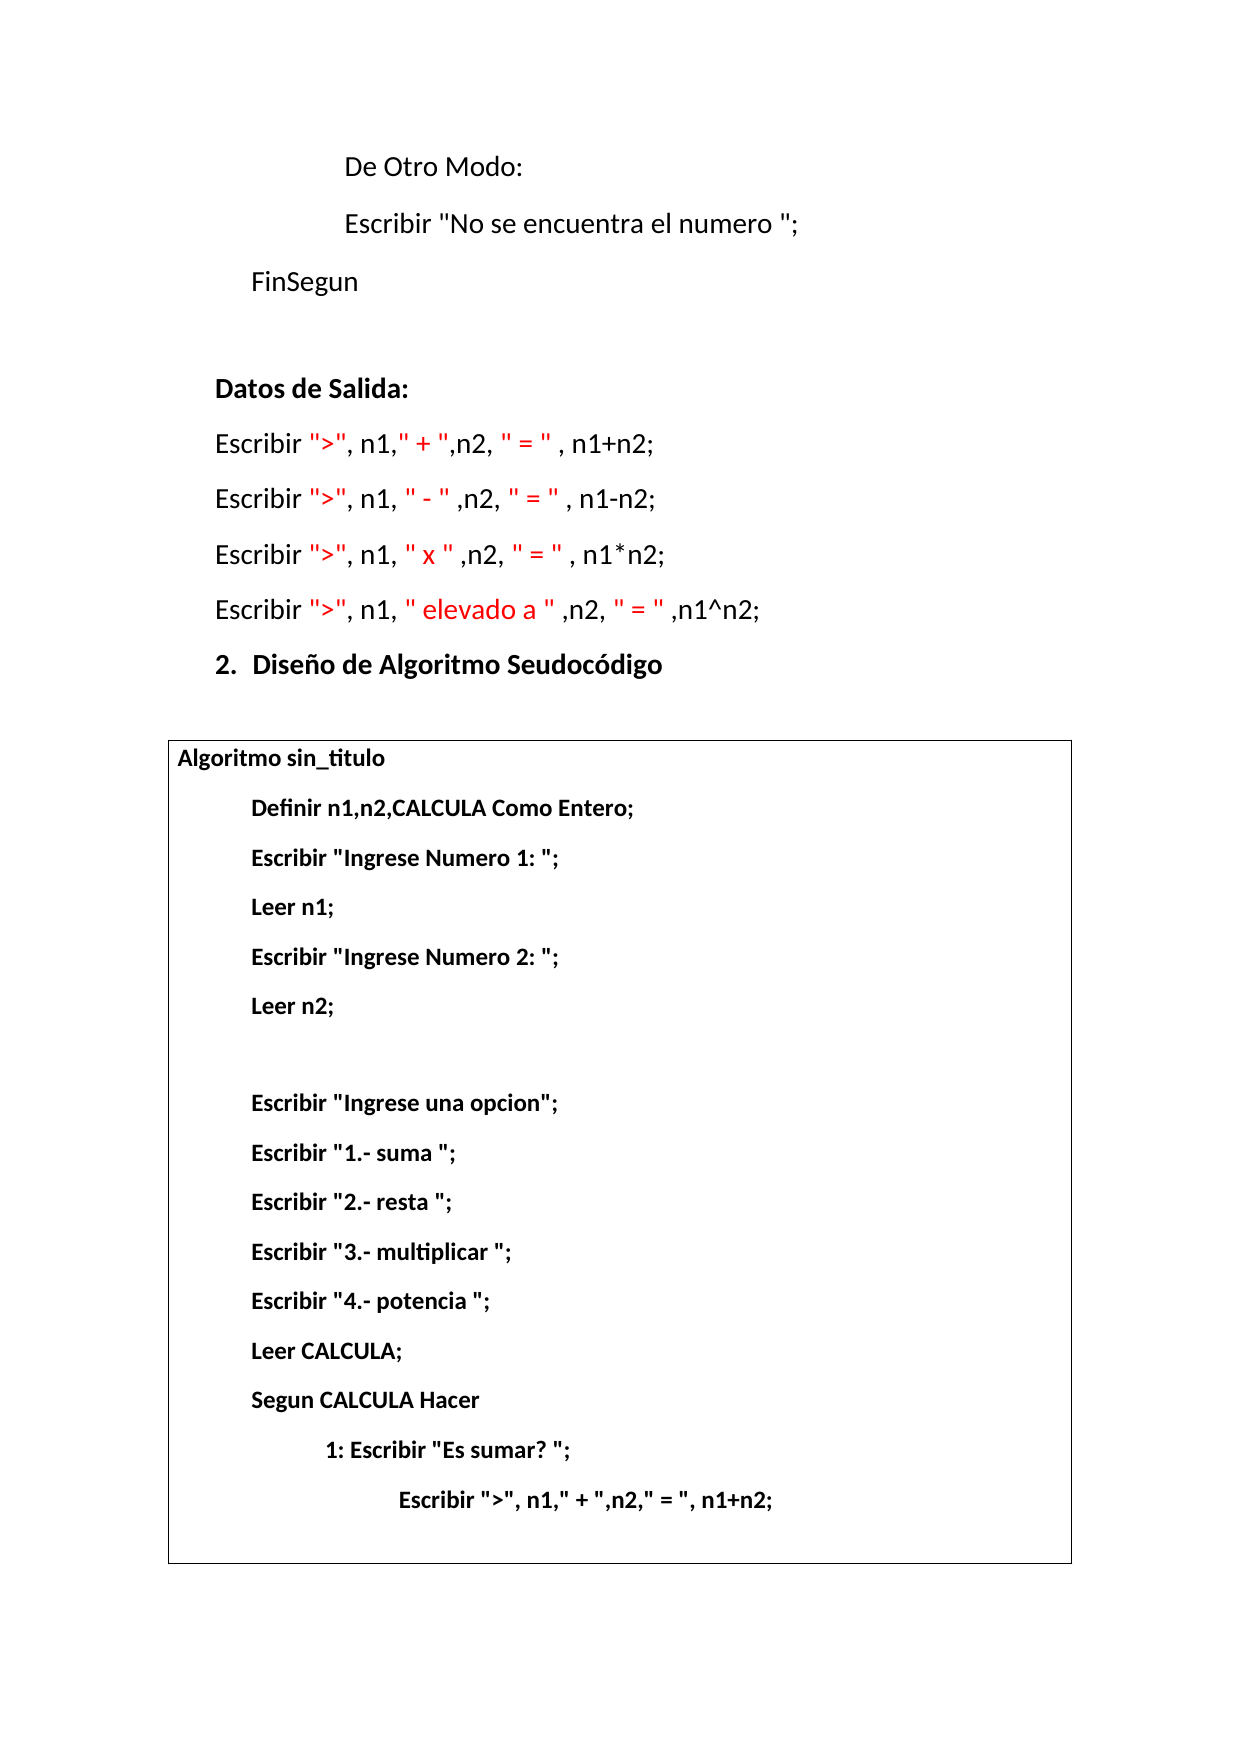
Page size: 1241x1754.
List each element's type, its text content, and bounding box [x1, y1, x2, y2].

text 1: Escribir "Es sumar? "; [169, 1431, 1071, 1465]
text Leer CALCULA; [169, 1332, 1071, 1366]
text Escribir "Ingrese una opcion"; [169, 1084, 1071, 1118]
text Escribir ">", n1," + ",n2, " = " , n1+n2; [215, 426, 1063, 461]
list Diseño de Algoritmo Seudocódigo [215, 646, 1063, 682]
text Segun CALCULA Hacer [169, 1382, 1071, 1415]
text Escribir "No se encuentra el numero "; [215, 205, 1063, 241]
text Escribir ">", n1, " x " ,n2, " = " , n1*n2; [215, 536, 1063, 571]
text Leer n1; [169, 888, 1071, 922]
text Escribir "Ingrese Numero 2: "; [169, 938, 1071, 971]
text De Otro Modo: [215, 148, 1063, 183]
text Escribir ">", n1, " elevado a " ,n2, " = " ,n1^n2; [215, 591, 1063, 626]
text Escribir ">", n1, " - " ,n2, " = " , n1-n2; [215, 481, 1063, 516]
text Definir n1,n2,CALCULA Como Entero; [169, 789, 1071, 823]
text Escribir "2.- resta "; [169, 1183, 1071, 1217]
text Escribir "Ingrese Numero 1: "; [169, 839, 1071, 872]
text Escribir "4.- potencia "; [169, 1282, 1071, 1316]
text Datos de Salida: [215, 370, 1063, 406]
text Escribir ">", n1," + ",n2," = ", n1+n2; [169, 1481, 1071, 1514]
text Leer n2; [169, 987, 1071, 1021]
text Escribir "1.- suma "; [169, 1134, 1071, 1167]
text Algoritmo sin_titulo [169, 741, 1071, 773]
text Escribir "3.- multiplicar "; [169, 1233, 1071, 1266]
text FinSegun [215, 263, 1063, 298]
